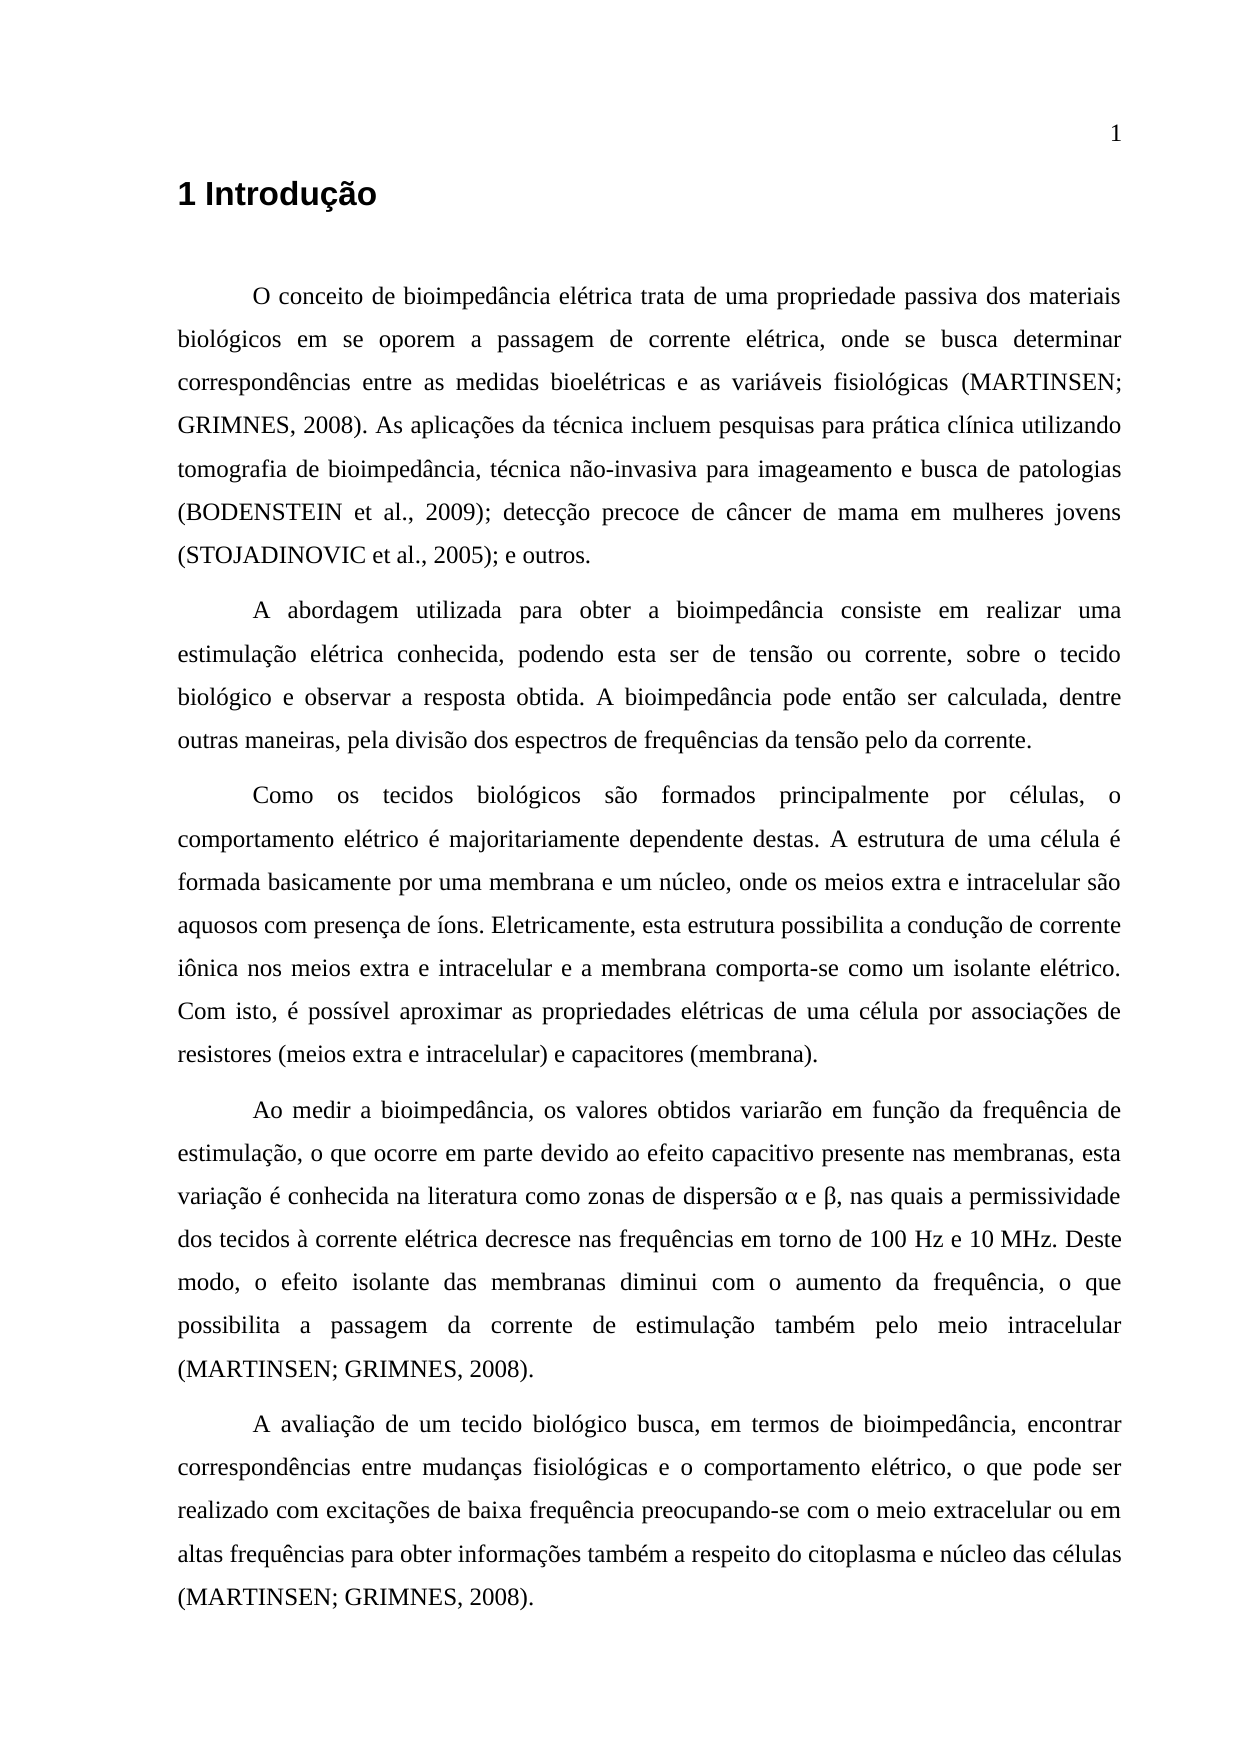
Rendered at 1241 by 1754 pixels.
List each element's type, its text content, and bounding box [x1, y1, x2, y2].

text Ao medir a bioimpedância, os valores obtidos variarão em função da frequência de estimulação, o que ocorre em parte devido ao efeito capacitivo presente nas membranas, esta variação é conhecida na literatura como zonas de dispersão α e β, nas quais a permissividade dos tecidos à corrente elétrica decresce nas frequências em torno de 100 Hz e 10 MHz. Deste modo, o efeito isolante das membranas diminui com o aumento da frequência, o que possibilita a passagem da corrente de estimulação também pelo meio intracelular (MARTINSEN; GRIMNES, 2008). [177, 1095, 1122, 1382]
text A avaliação de um tecido biológico busca, em termos de bioimpedância, encontrar correspondências entre mudanças fisiológicas e o comportamento elétrico, o que pode ser realizado com excitações de baixa frequência preocupando-se com o meio extracelular ou em altas frequências para obter informações também a respeito do citoplasma e núcleo das células (MARTINSEN; GRIMNES, 2008). [177, 1409, 1122, 1611]
text Como os tecidos biológicos são formados principalmente por células, o comportamento elétrico é majoritariamente dependente destas. A estrutura de uma célula é formada basicamente por uma membrana e um núcleo, onde os meios extra e intracelular são aquosos com presença de íons. Eletricamente, esta estrutura possibilita a condução de corrente iônica nos meios extra e intracelular e a membrana comporta-se como um isolante elétrico. Com isto, é possível aproximar as propriedades elétricas de uma célula por associações de resistores (meios extra e intracelular) e capacitores (membrana). [177, 781, 1122, 1068]
text O conceito de bioimpedância elétrica trata de uma propriedade passiva dos materiais biológicos em se oporem a passagem de corrente elétrica, onde se busca determinar correspondências entre as medidas bioelétricas e as variáveis fisiológicas (MARTINSEN; GRIMNES, 2008). As aplicações da técnica incluem pesquisas para prática clínica utilizando tomografia de bioimpedância, técnica não-invasiva para imageamento e busca de patologias (BODENSTEIN et al., 2009); detecção precoce de câncer de mama em mulheres jovens (STOJADINOVIC et al., 2005); e outros. [177, 281, 1122, 569]
text A abordagem utilizada para obter a bioimpedância consiste em realizar uma estimulação elétrica conhecida, podendo esta ser de tensão ou corrente, sobre o tecido biológico e observar a resposta obtida. A bioimpedância pode então ser calculada, dentre outras maneiras, pela divisão dos espectros de frequências da tensão pelo da corrente. [177, 596, 1122, 754]
subtitle Introdução [177, 174, 1122, 212]
